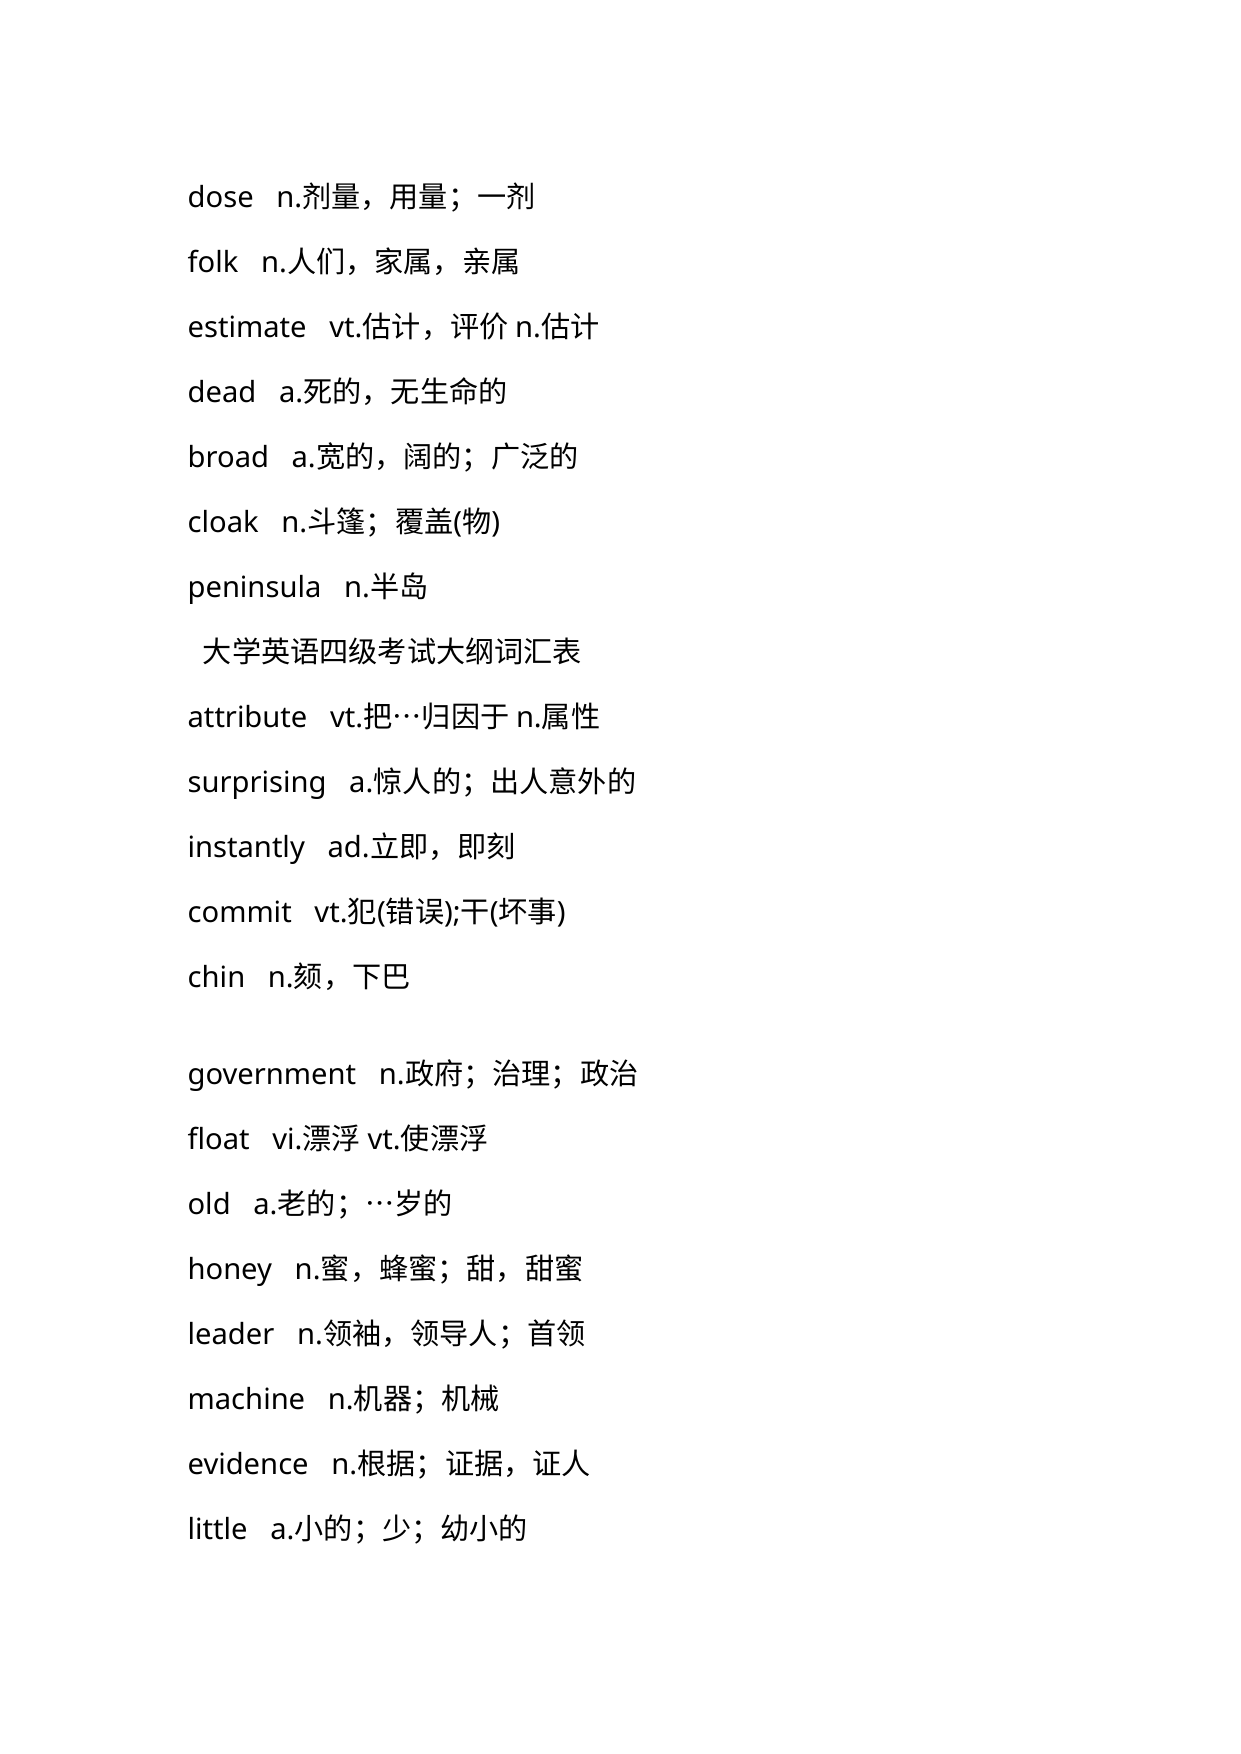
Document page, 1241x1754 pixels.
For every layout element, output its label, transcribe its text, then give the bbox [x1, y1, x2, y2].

text leader n.领袖，领导人；首领 [187, 1299, 1053, 1364]
text surprising a.惊人的；出人意外的 [187, 747, 1053, 812]
text peninsula n.半岛 [187, 552, 1053, 617]
text honey n.蜜，蜂蜜；甜，甜蜜 [187, 1234, 1053, 1299]
text old a.老的；…岁的 [187, 1169, 1053, 1234]
text cloak n.斗篷；覆盖(物) [187, 487, 1053, 552]
text little a.小的；少；幼小的 [187, 1494, 1053, 1559]
text instantly ad.立即，即刻 [187, 812, 1053, 877]
text commit vt.犯(错误);干(坏事) [187, 877, 1053, 942]
text attribute vt.把…归因于 n.属性 [187, 682, 1053, 747]
text broad a.宽的，阔的；广泛的 [187, 422, 1053, 487]
text float vi.漂浮 vt.使漂浮 [187, 1104, 1053, 1169]
text chin n.颏，下巴 [187, 942, 1053, 1007]
text dose n.剂量，用量；一剂 [187, 162, 1053, 227]
text estimate vt.估计，评价 n.估计 [187, 292, 1053, 357]
text evidence n.根据；证据，证人 [187, 1429, 1053, 1494]
text government n.政府；治理；政治 [187, 1039, 1053, 1104]
text folk n.人们，家属，亲属 [187, 227, 1053, 292]
text machine n.机器；机械 [187, 1364, 1053, 1429]
text dead a.死的，无生命的 [187, 357, 1053, 422]
text 大学英语四级考试大纲词汇表 [187, 617, 1053, 682]
